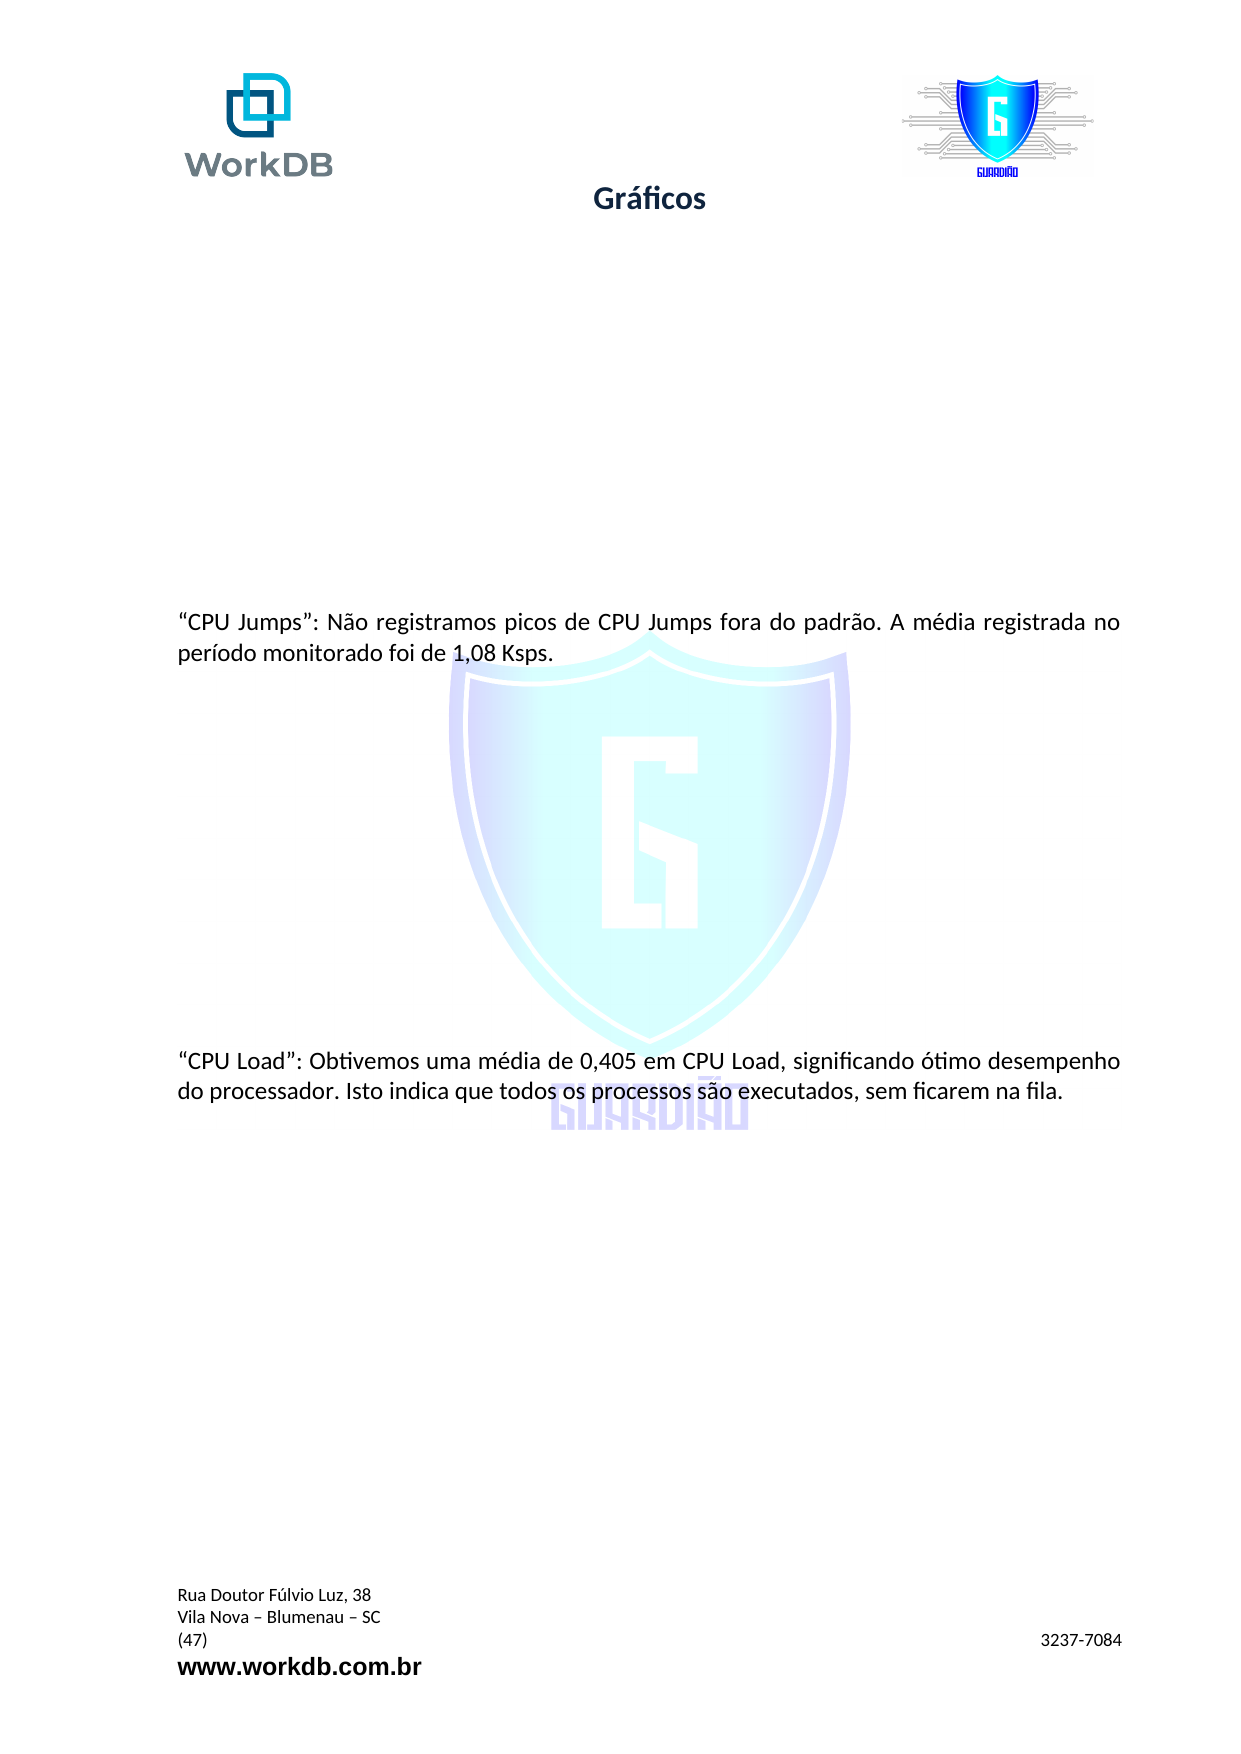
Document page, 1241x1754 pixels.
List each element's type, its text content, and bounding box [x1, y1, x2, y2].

picture [184, 73, 333, 177]
text “CPU Jumps”: Não registramos picos de CPU Jumps fora do padrão. A média registrada no período monitorado foi de 1,08 Ksps. [177, 606, 1122, 667]
picture [901, 75, 1094, 177]
text Gráficos [177, 177, 1122, 218]
text “CPU Load”: Obtivemos uma média de 0,405 em CPU Load, significando ótimo desempenho do processador. Isto indica que todos os processos são executados, sem ficarem na fila. [177, 1045, 1122, 1106]
